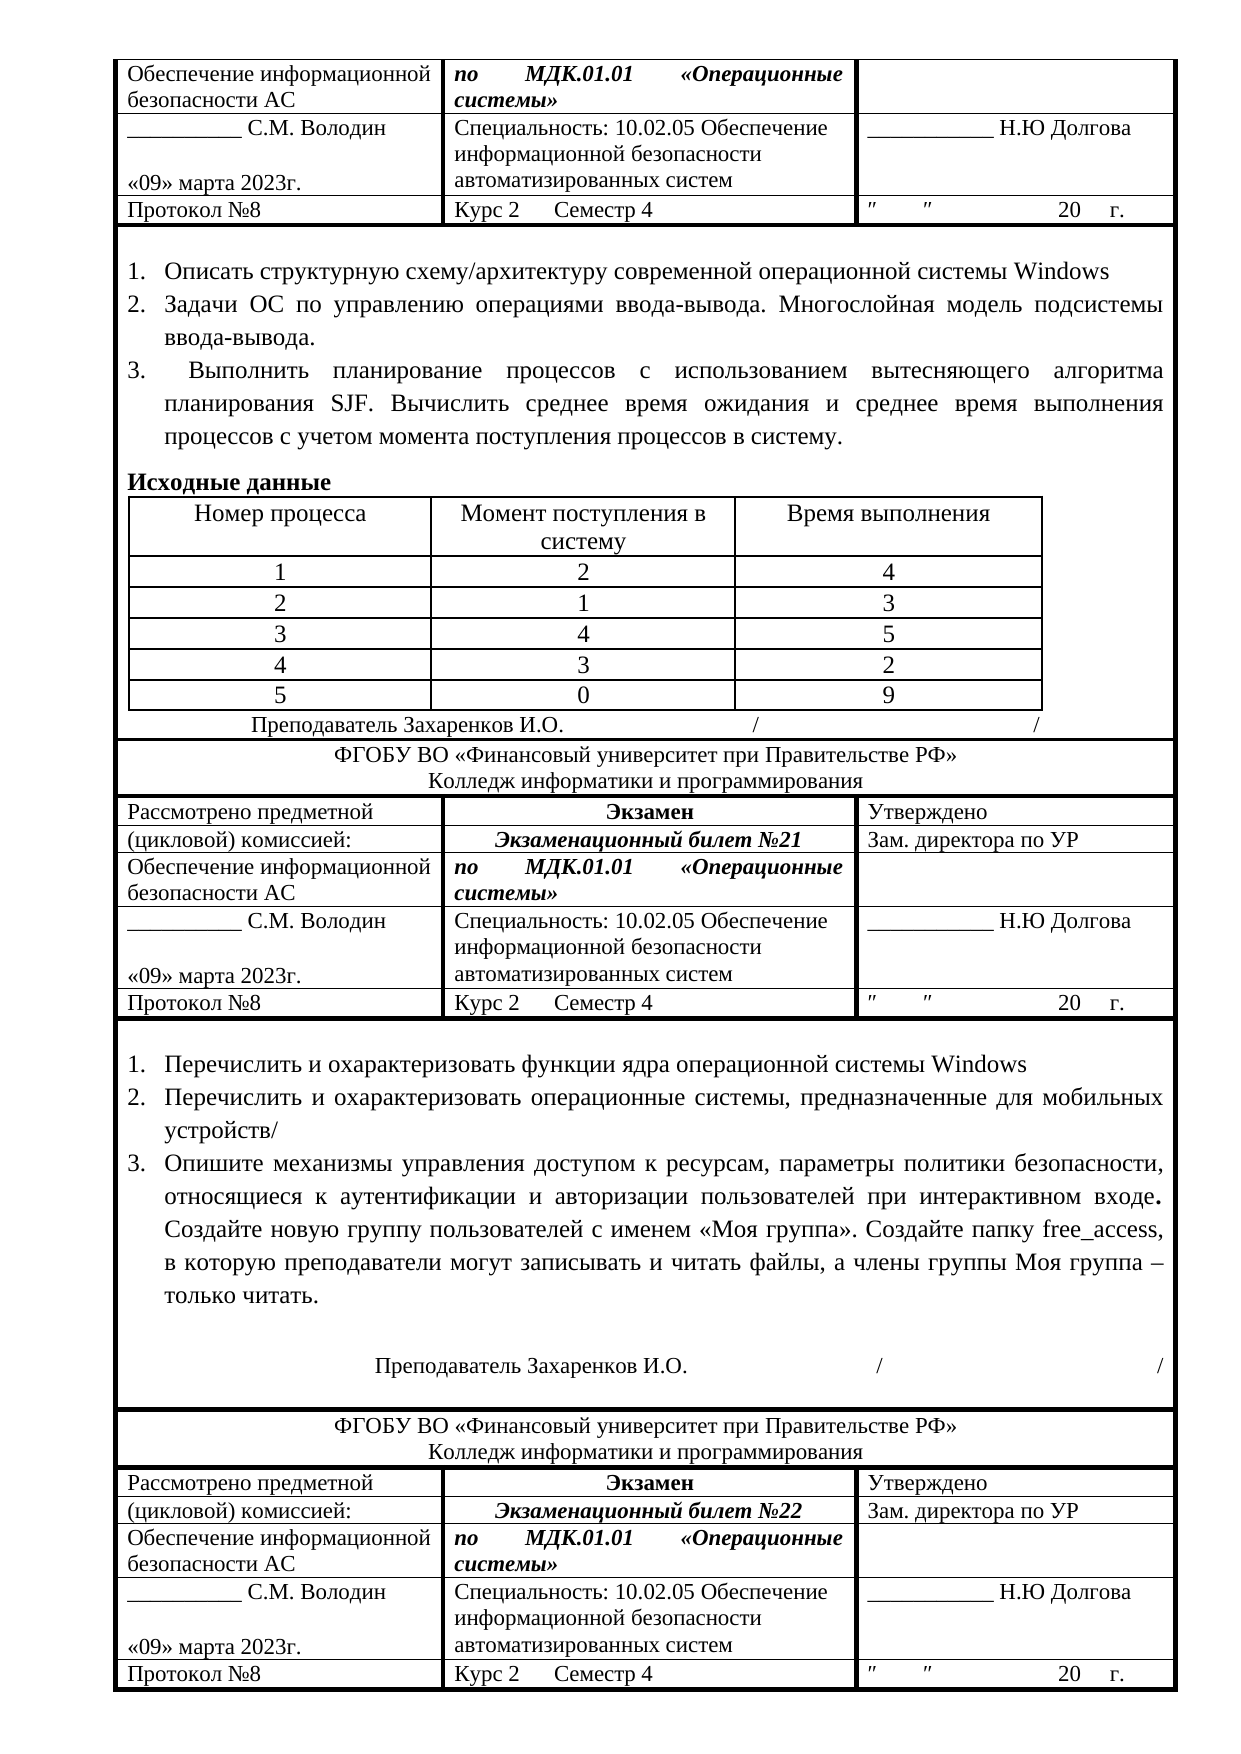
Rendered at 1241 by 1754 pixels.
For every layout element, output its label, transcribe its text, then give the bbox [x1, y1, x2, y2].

table_cell ″ ″ 20 г. [859, 989, 1173, 1016]
table_cell [859, 853, 1173, 906]
table_cell [859, 1524, 1173, 1577]
table_cell Зам. директора по УР [859, 826, 1173, 852]
table_cell Обеспечение информационной безопасности АС [118, 60, 441, 113]
table_cell __________ C.М. Володин «09» марта 2023г. [118, 114, 441, 195]
table_cell Экзамен [445, 798, 854, 825]
table_cell Экзаменационный билет №21 [445, 826, 854, 852]
table_cell ФГОБУ ВО «Финансовый университет при Правительстве РФ» Колледж информатики и программирования [118, 741, 1173, 794]
table_cell Экзамен [445, 1470, 854, 1496]
table_cell ___________ Н.Ю Долгова [859, 114, 1173, 195]
table_cell Курс 2 Семестр 4 [445, 1660, 854, 1687]
table_cell ФГОБУ ВО «Финансовый университет при Правительстве РФ» Колледж информатики и программирования [118, 1412, 1173, 1465]
table_cell Утверждено [859, 798, 1173, 825]
table_cell Курс 2 Семестр 4 [445, 989, 854, 1016]
table_cell ___________ Н.Ю Долгова [859, 907, 1173, 988]
table_cell (цикловой) комиссией: [118, 826, 441, 852]
table_cell Рассмотрено предметной [118, 1470, 441, 1496]
table_cell (цикловой) комиссией: [118, 1497, 441, 1523]
table_cell Курс 2 Семестр 4 [445, 196, 854, 223]
table_cell Протокол №8 [118, 989, 441, 1016]
table_cell __________ C.М. Володин «09» марта 2023г. [118, 1578, 441, 1659]
table_cell Утверждено [859, 1470, 1173, 1496]
table_cell Экзаменационный билет №22 [445, 1497, 854, 1523]
table_cell [859, 60, 1173, 113]
table_cell Протокол №8 [118, 1660, 441, 1687]
table_cell Протокол №8 [118, 196, 441, 223]
table_cell ___________ Н.Ю Долгова [859, 1578, 1173, 1659]
table_cell Специальность: 10.02.05 Обеспечение информационной безопасности автоматизированных систем [445, 1578, 854, 1659]
table_cell ″ ″ 20 г. [859, 1660, 1173, 1687]
table_cell Зам. директора по УР [859, 1497, 1173, 1523]
table_cell Специальность: 10.02.05 Обеспечение информационной безопасности автоматизированных систем [445, 114, 854, 195]
table_cell Рассмотрено предметной [118, 798, 441, 825]
table_cell Специальность: 10.02.05 Обеспечение информационной безопасности автоматизированных систем [445, 907, 854, 988]
table_cell по МДК.01.01 «Операционные системы» [445, 1524, 854, 1577]
table_cell Описать структурную схему/архитектуру современной операционной системы Windows Задачи ОС по управлению операциями ввода-вывода. Многослойная модель подсистемы ввода-вывода. Выполнить планирование процессов с использованием вытесняющего алгоритма планирования SJF. Вычислить среднее время ожидания и среднее время выполнения процессов с учетом момента поступления процессов в систему. Исходные данные [118, 227, 1173, 711]
table_cell по МДК.01.01 «Операционные системы» [445, 60, 854, 113]
table_cell Преподаватель Захаренков И.О. / / [118, 711, 1173, 738]
table_cell ″ ″ 20 г. [859, 196, 1173, 223]
table_cell __________ C.М. Володин «09» марта 2023г. [118, 907, 441, 988]
table_cell Обеспечение информационной безопасности АС [118, 1524, 441, 1577]
table_cell Обеспечение информационной безопасности АС [118, 853, 441, 906]
table_cell по МДК.01.01 «Операционные системы» [445, 853, 854, 906]
